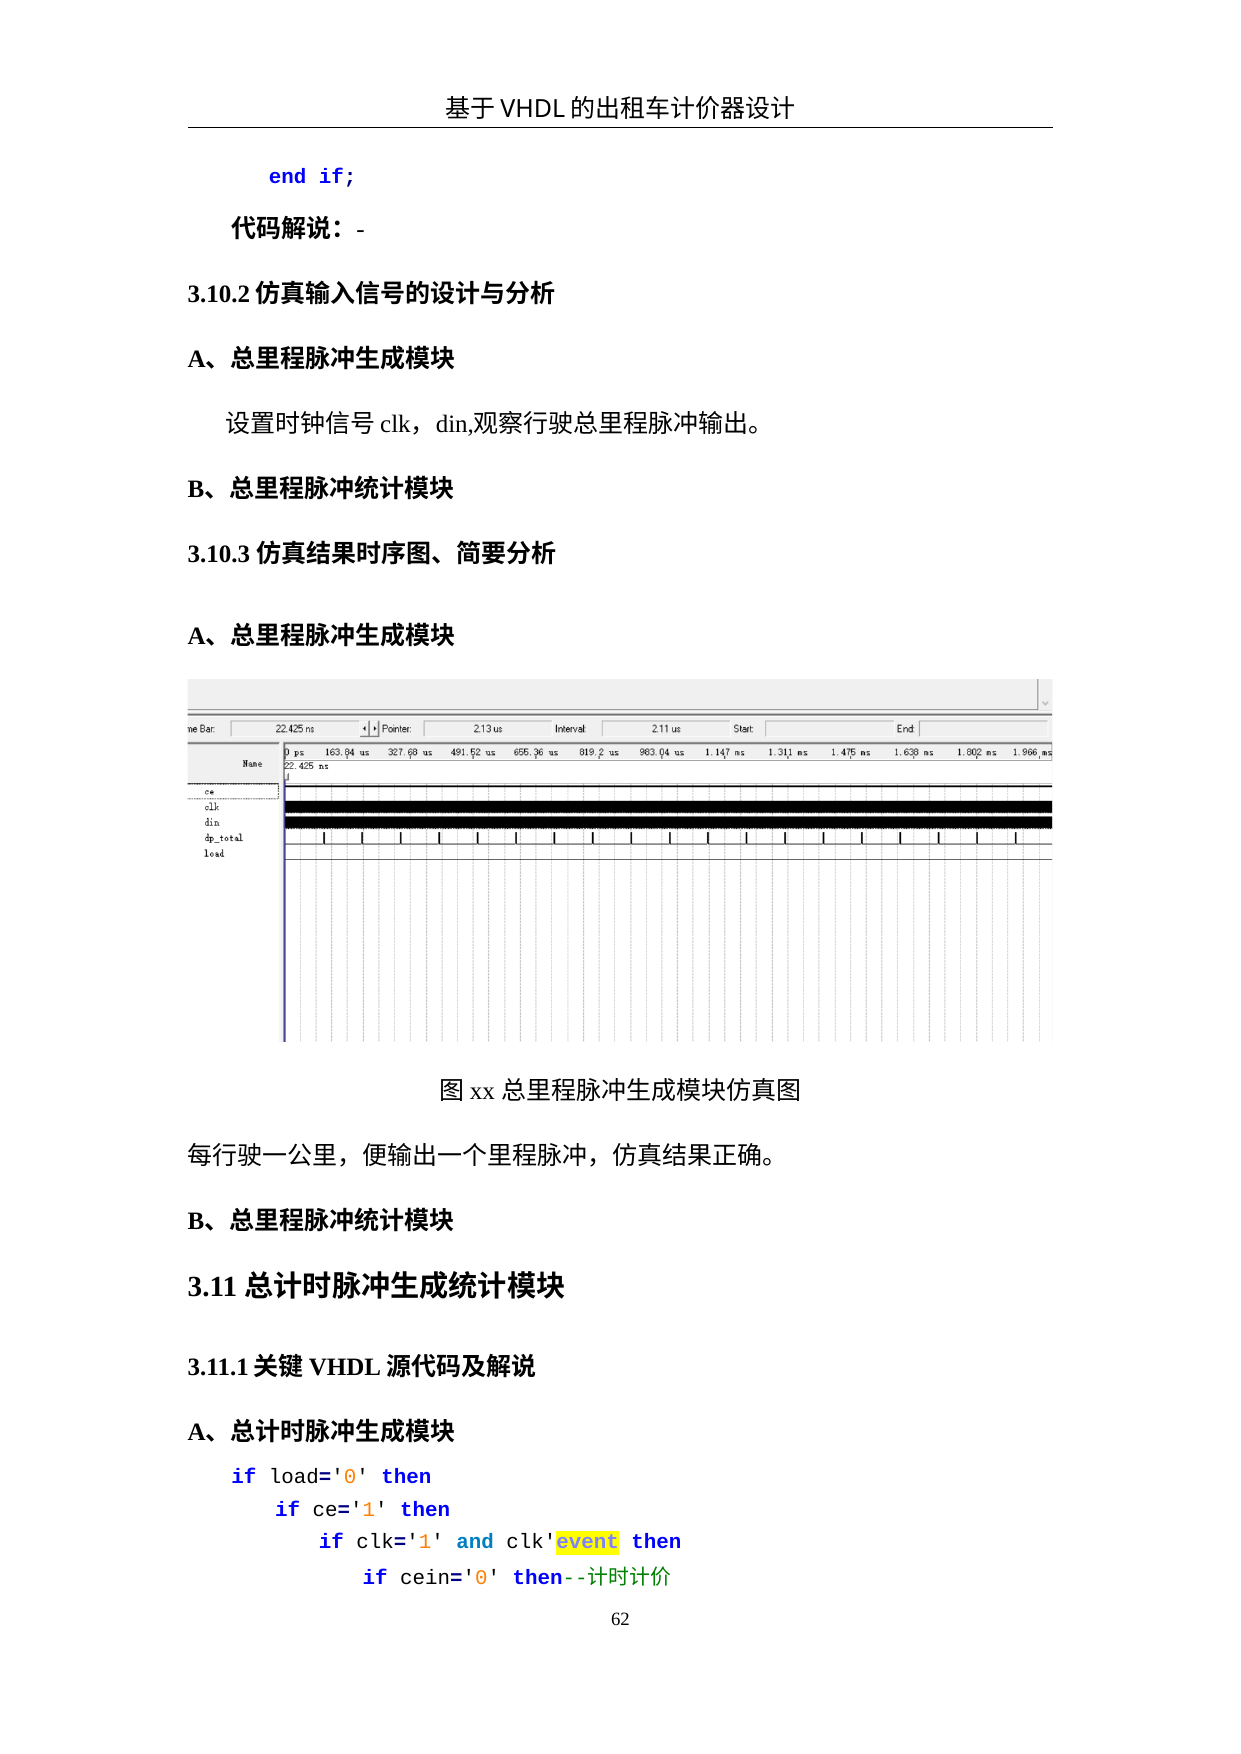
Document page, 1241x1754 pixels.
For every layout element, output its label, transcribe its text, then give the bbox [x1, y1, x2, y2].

text B、总里程脉冲统计模块 [187, 454, 1053, 519]
picture [187, 679, 1053, 1042]
text 3.10.3 仿真结果时序图、简要分析 [187, 519, 1053, 584]
text if clk='1' and clk'event then [187, 1527, 1053, 1559]
text A、总里程脉冲生成模块 [187, 601, 1053, 666]
text 3.11 总计时脉冲生成统计模块 [187, 1251, 1053, 1316]
text if ce='1' then [187, 1494, 1053, 1527]
text 3.11.1关键VHDL源代码及解说 [187, 1332, 1053, 1397]
text B、总里程脉冲统计模块 [187, 1186, 1053, 1251]
text A、总计时脉冲生成模块 [187, 1397, 1053, 1462]
text A、总里程脉冲生成模块 [187, 324, 1053, 389]
text 设置时钟信号clk，din,观察行驶总里程脉冲输出。 [187, 389, 1053, 454]
text 图xx 总里程脉冲生成模块仿真图 [187, 1056, 1053, 1121]
text end if; [187, 162, 1053, 194]
text if load='0' then [187, 1462, 1053, 1494]
text 代码解说：- [187, 194, 1053, 259]
text 3.10.2仿真输入信号的设计与分析 [187, 259, 1053, 324]
text 每行驶一公里，便输出一个里程脉冲，仿真结果正确。 [187, 1121, 1053, 1186]
text if cein='0' then--计时计价 [187, 1559, 1053, 1592]
